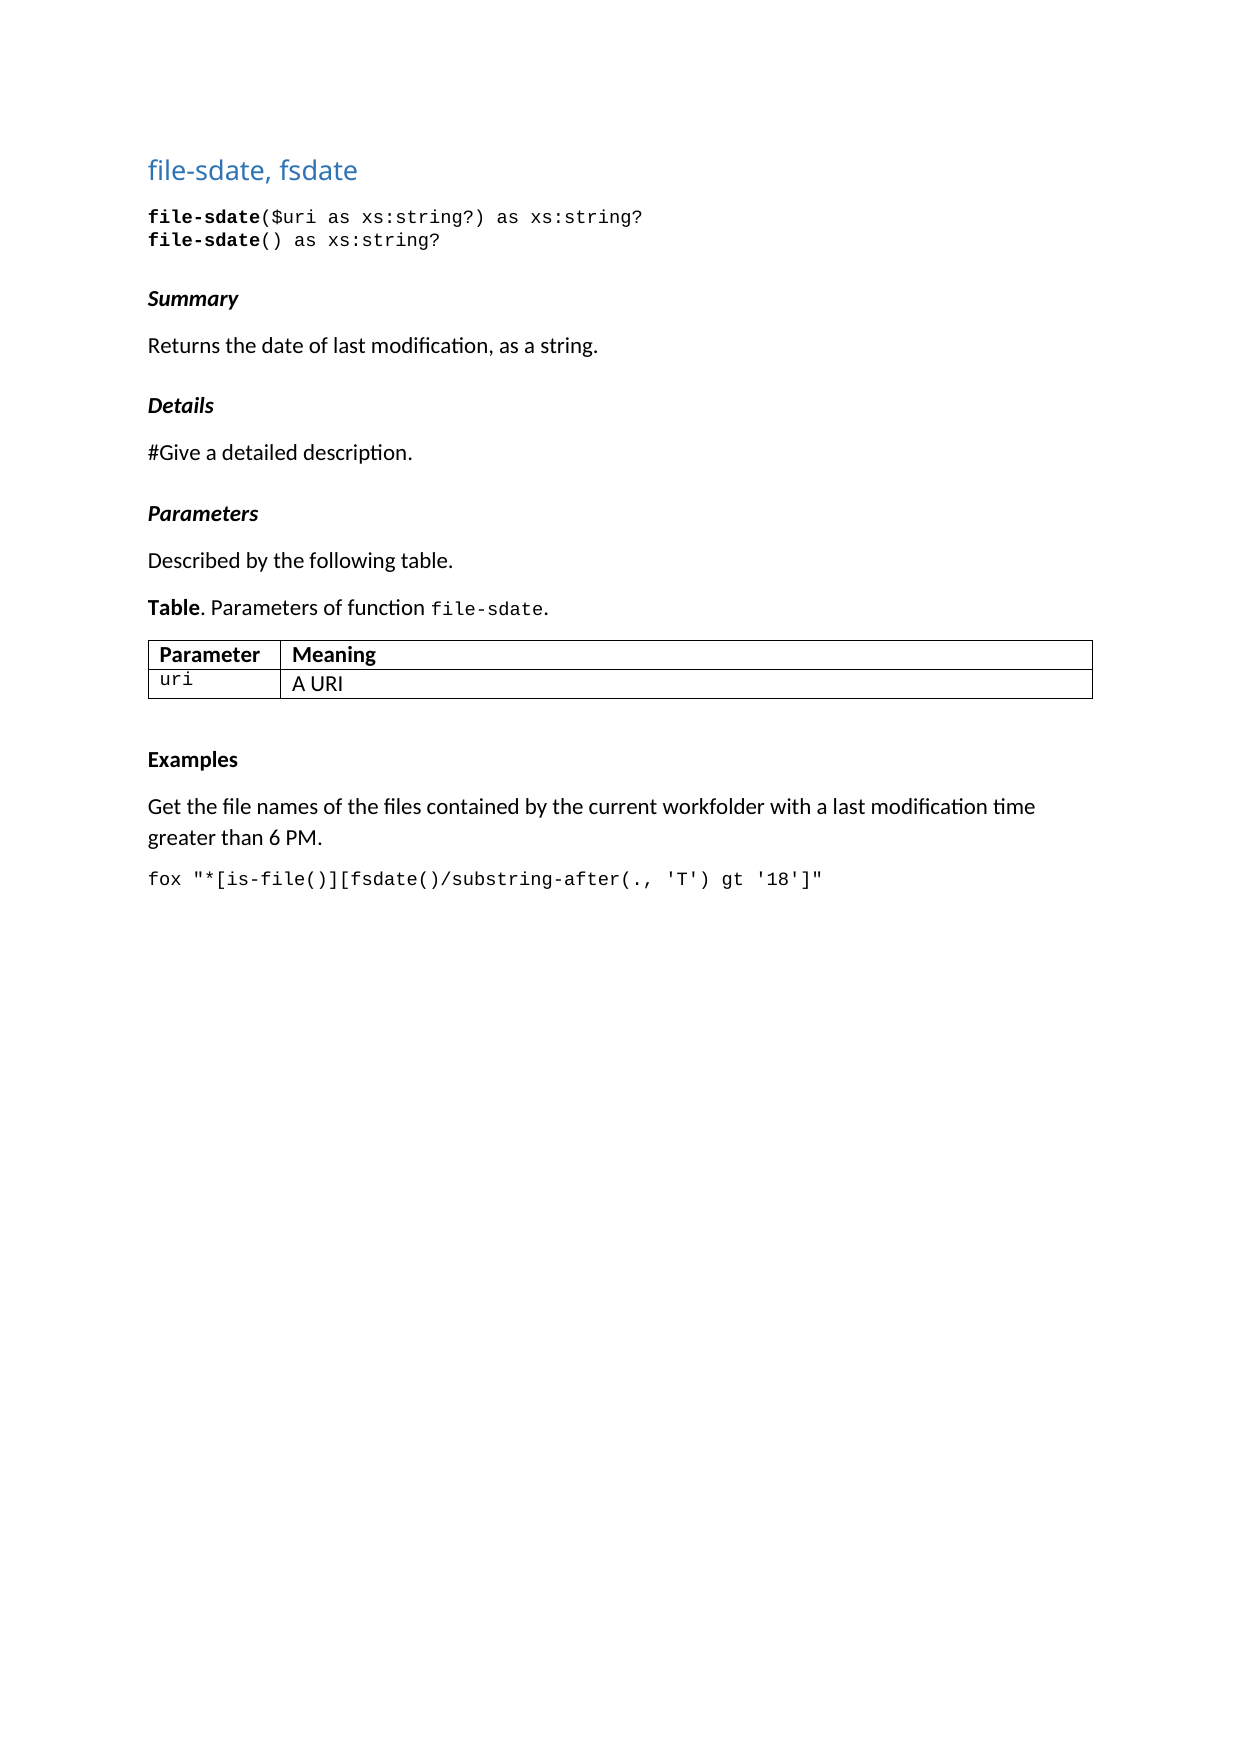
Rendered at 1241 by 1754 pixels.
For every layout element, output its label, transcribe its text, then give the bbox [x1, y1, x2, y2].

text #Give a detailed description. [148, 438, 1093, 466]
table_cell A URI [281, 670, 1092, 698]
table_header Parameter [149, 641, 280, 668]
text Described by the following table. [148, 546, 1093, 574]
text file-sdate($uri as xs:string?) as xs:string? [148, 208, 1093, 229]
text Get the file names of the files contained by the current workfolder with a last modification time greater than 6 PM. [148, 792, 1093, 851]
text Examples [148, 746, 1093, 773]
text Parameters [148, 499, 1093, 527]
text file-sdate() as xs:string? [148, 231, 1093, 252]
text Returns the date of last modification, as a string. [148, 331, 1093, 359]
subtitle file-sdate, fsdate [148, 152, 1093, 189]
text fox "*[is-file()][fsdate()/substring-after(., 'T') gt '18']" [148, 869, 1093, 891]
table_header Meaning [281, 641, 1092, 668]
text Summary [148, 284, 1093, 312]
table_cell uri [149, 670, 280, 698]
text Table. Parameters of function file-sdate. [148, 593, 1093, 621]
text Details [148, 392, 1093, 419]
